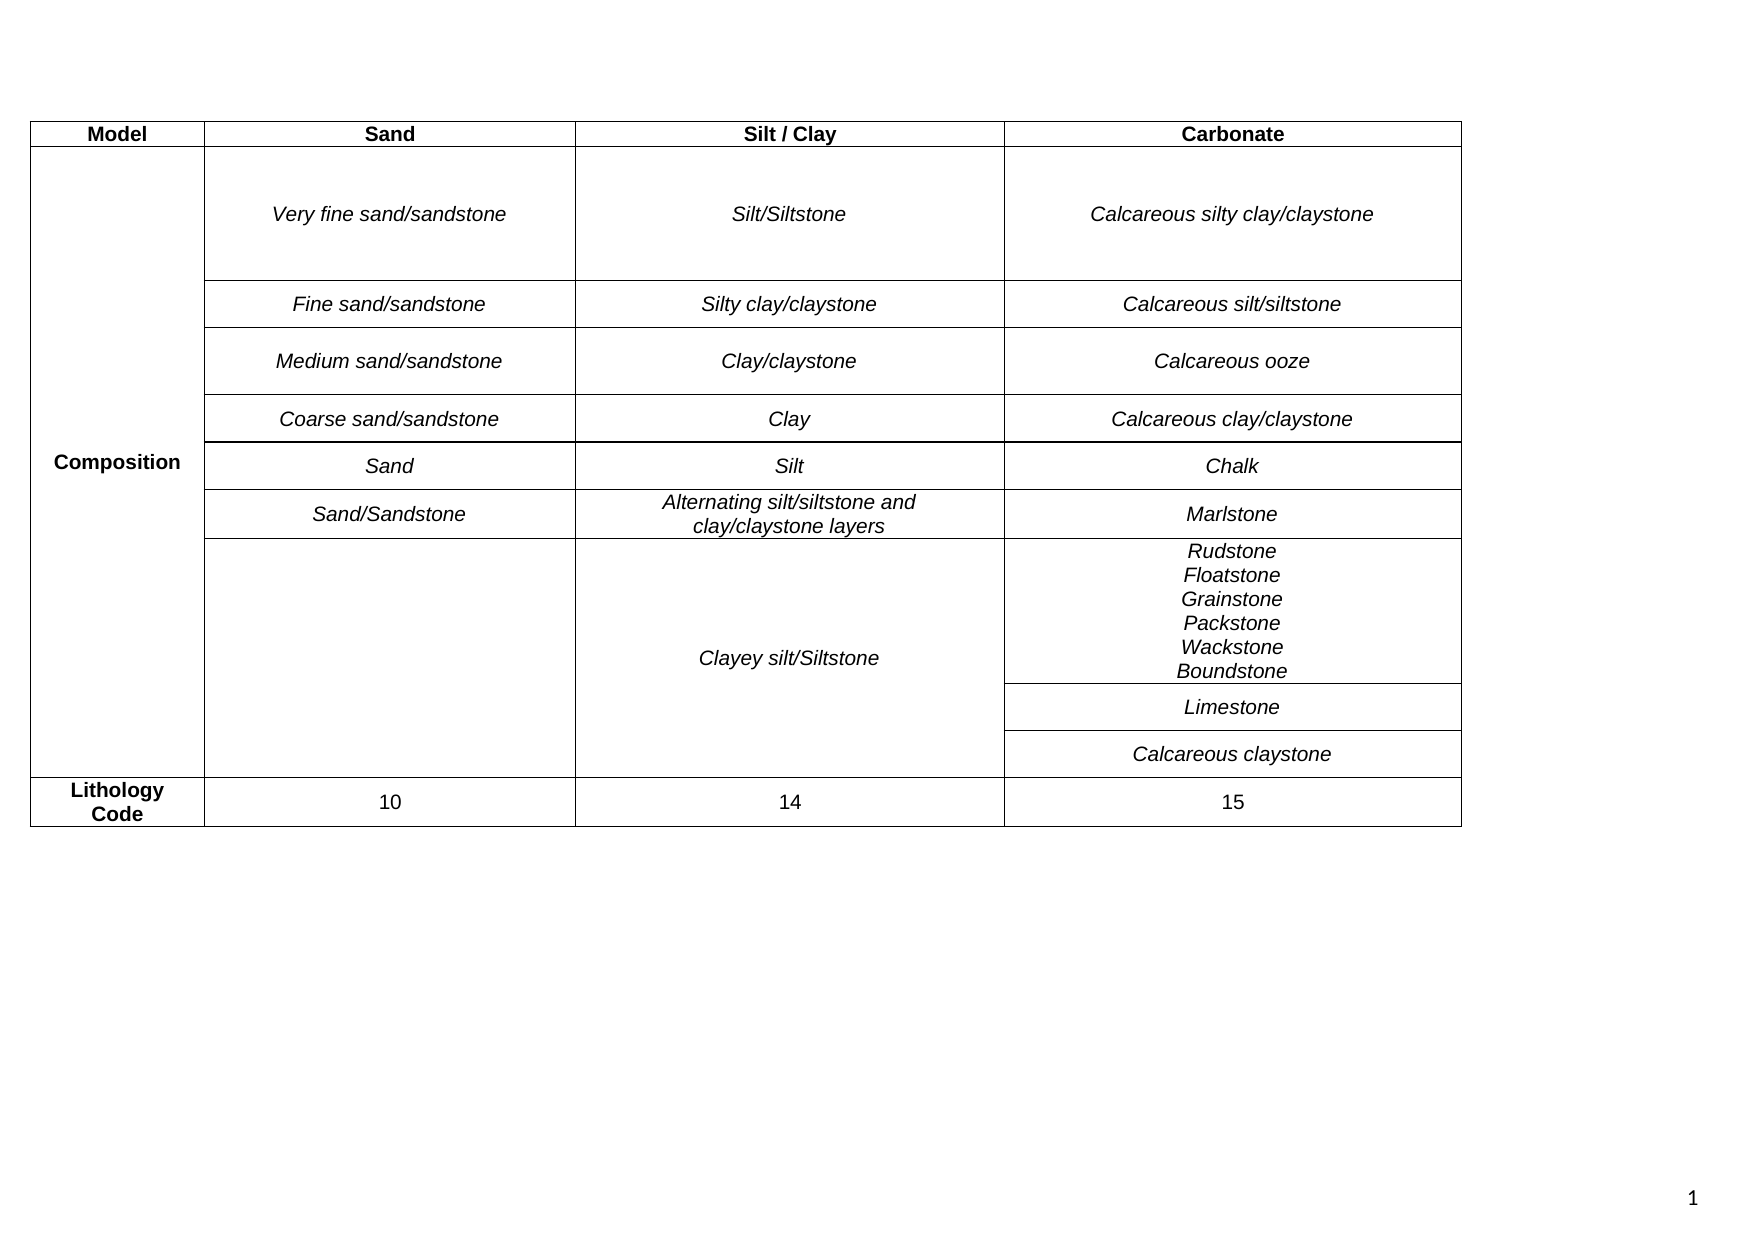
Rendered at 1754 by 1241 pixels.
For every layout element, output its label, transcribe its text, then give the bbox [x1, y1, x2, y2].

table_cell Very fine sand/sandstone [205, 147, 575, 280]
table_cell Calcareous ooze [1005, 328, 1461, 394]
table_cell Calcareous claystone [1005, 731, 1461, 777]
table_cell Fine sand/sandstone [205, 281, 575, 327]
table_cell Alternating silt/siltstone and clay/claystone layers [576, 490, 1004, 538]
table_header Sand [205, 122, 575, 146]
table_header Carbonate [1005, 122, 1461, 146]
table_cell Rudstone Floatstone Grainstone Packstone Wackstone Boundstone [1005, 539, 1461, 682]
table_cell [205, 539, 575, 777]
table_cell Sand [205, 443, 575, 489]
table_header Silt / Clay [576, 122, 1004, 146]
table_cell 15 [1005, 778, 1461, 826]
table_cell Composition [31, 147, 204, 777]
table_cell Medium sand/sandstone [205, 328, 575, 394]
table_cell Coarse sand/sandstone [205, 395, 575, 441]
table_cell Sand/Sandstone [205, 490, 575, 538]
table_cell Silty clay/claystone [576, 281, 1004, 327]
table_cell 14 [576, 778, 1004, 826]
table_cell Limestone [1005, 684, 1461, 730]
table_cell Calcareous clay/claystone [1005, 395, 1461, 441]
table_cell Clayey silt/Siltstone [576, 539, 1004, 777]
table_cell Chalk [1005, 443, 1461, 489]
table_cell Silt/Siltstone [576, 147, 1004, 280]
table_cell 10 [205, 778, 575, 826]
table_header Model [31, 122, 204, 146]
table_cell Marlstone [1005, 490, 1461, 538]
table_cell Calcareous silt/siltstone [1005, 281, 1461, 327]
table_cell Clay [576, 395, 1004, 441]
table_cell Lithology Code [31, 778, 204, 826]
table_cell Silt [576, 443, 1004, 489]
table_cell Calcareous silty clay/claystone [1005, 147, 1461, 280]
table_cell Clay/claystone [576, 328, 1004, 394]
